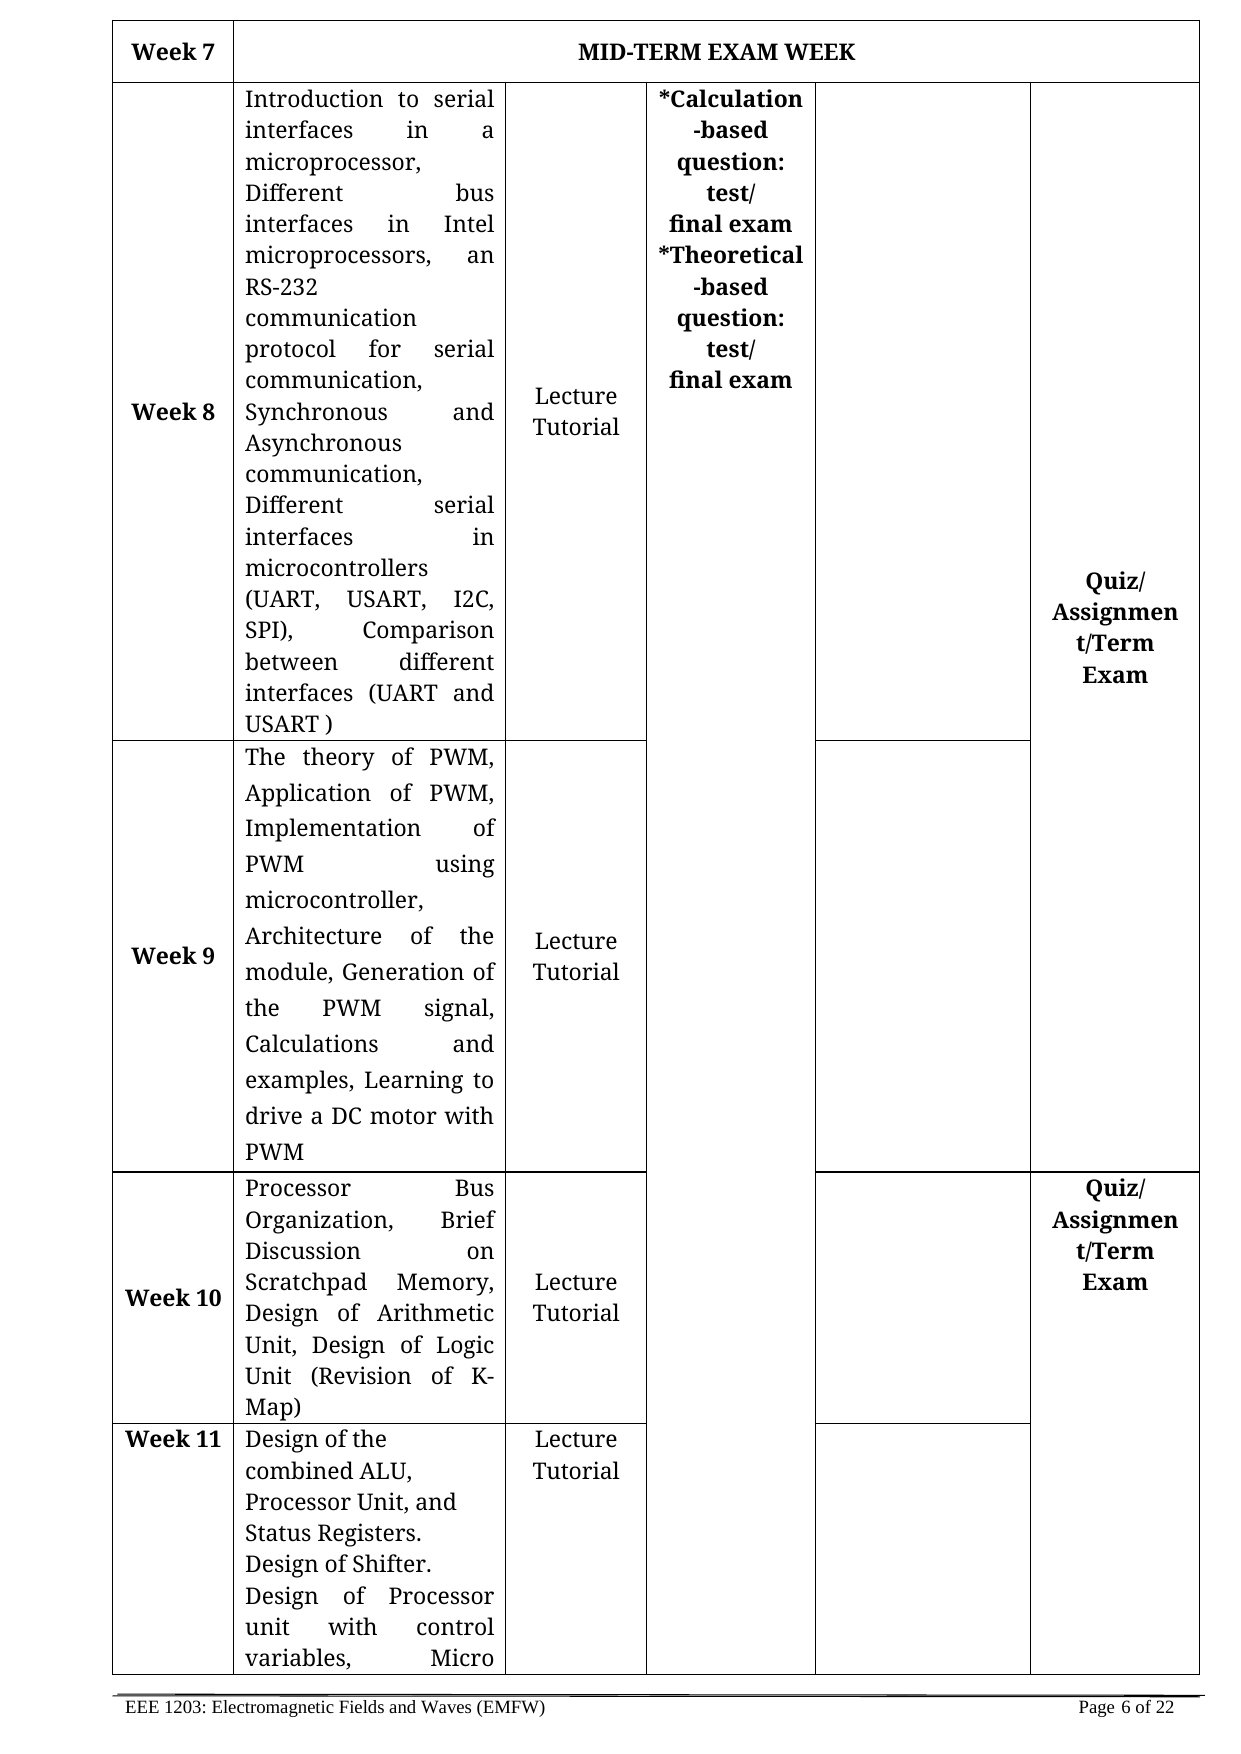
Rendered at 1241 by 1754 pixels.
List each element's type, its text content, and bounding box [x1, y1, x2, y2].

table_cell *Calculation-based question: test/ final exam *Theoretical-based question: test/ final exam [647, 83, 815, 1673]
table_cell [234, 1424, 505, 1673]
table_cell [1031, 1173, 1199, 1673]
table_cell Introduction to serial interfaces in a microprocessor, Different bus interfaces in Intel microprocessors, an RS-232 communication protocol for serial communication, Synchronous and Asynchronous communication, Different serial interfaces in microcontrollers (UART, USART, I2C, SPI), Comparison between different interfaces (UART and USART ) [234, 83, 505, 739]
table_cell Processor Bus Organization, Brief Discussion on Scratchpad Memory, Design of Arithmetic Unit, Design of Logic Unit (Revision of K-Map) [234, 1173, 505, 1422]
table_cell Lecture Tutorial [506, 741, 646, 1171]
table_cell Week 11 [113, 1424, 233, 1673]
table_cell Week 8 [113, 83, 233, 739]
table_cell MID-TERM EXAM WEEK [234, 21, 1199, 82]
table_cell [816, 741, 1030, 1171]
table_cell [816, 1173, 1030, 1422]
table_cell Week 9 [113, 741, 233, 1171]
table_cell Lecture Tutorial [506, 83, 646, 739]
table_cell The theory of PWM, Application of PWM, Implementation of PWM using microcontroller, Architecture of the module, Generation of the PWM signal, Calculations and examples, Learning to drive a DC motor with PWM [234, 741, 505, 1171]
table_cell [816, 83, 1030, 739]
table_cell Lecture Tutorial [506, 1424, 646, 1673]
table_cell Week 7 [113, 21, 233, 82]
table_cell [816, 1424, 1030, 1673]
table_cell Lecture Tutorial [506, 1173, 646, 1422]
table_cell Week 10 [113, 1173, 233, 1422]
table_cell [1031, 83, 1199, 1171]
